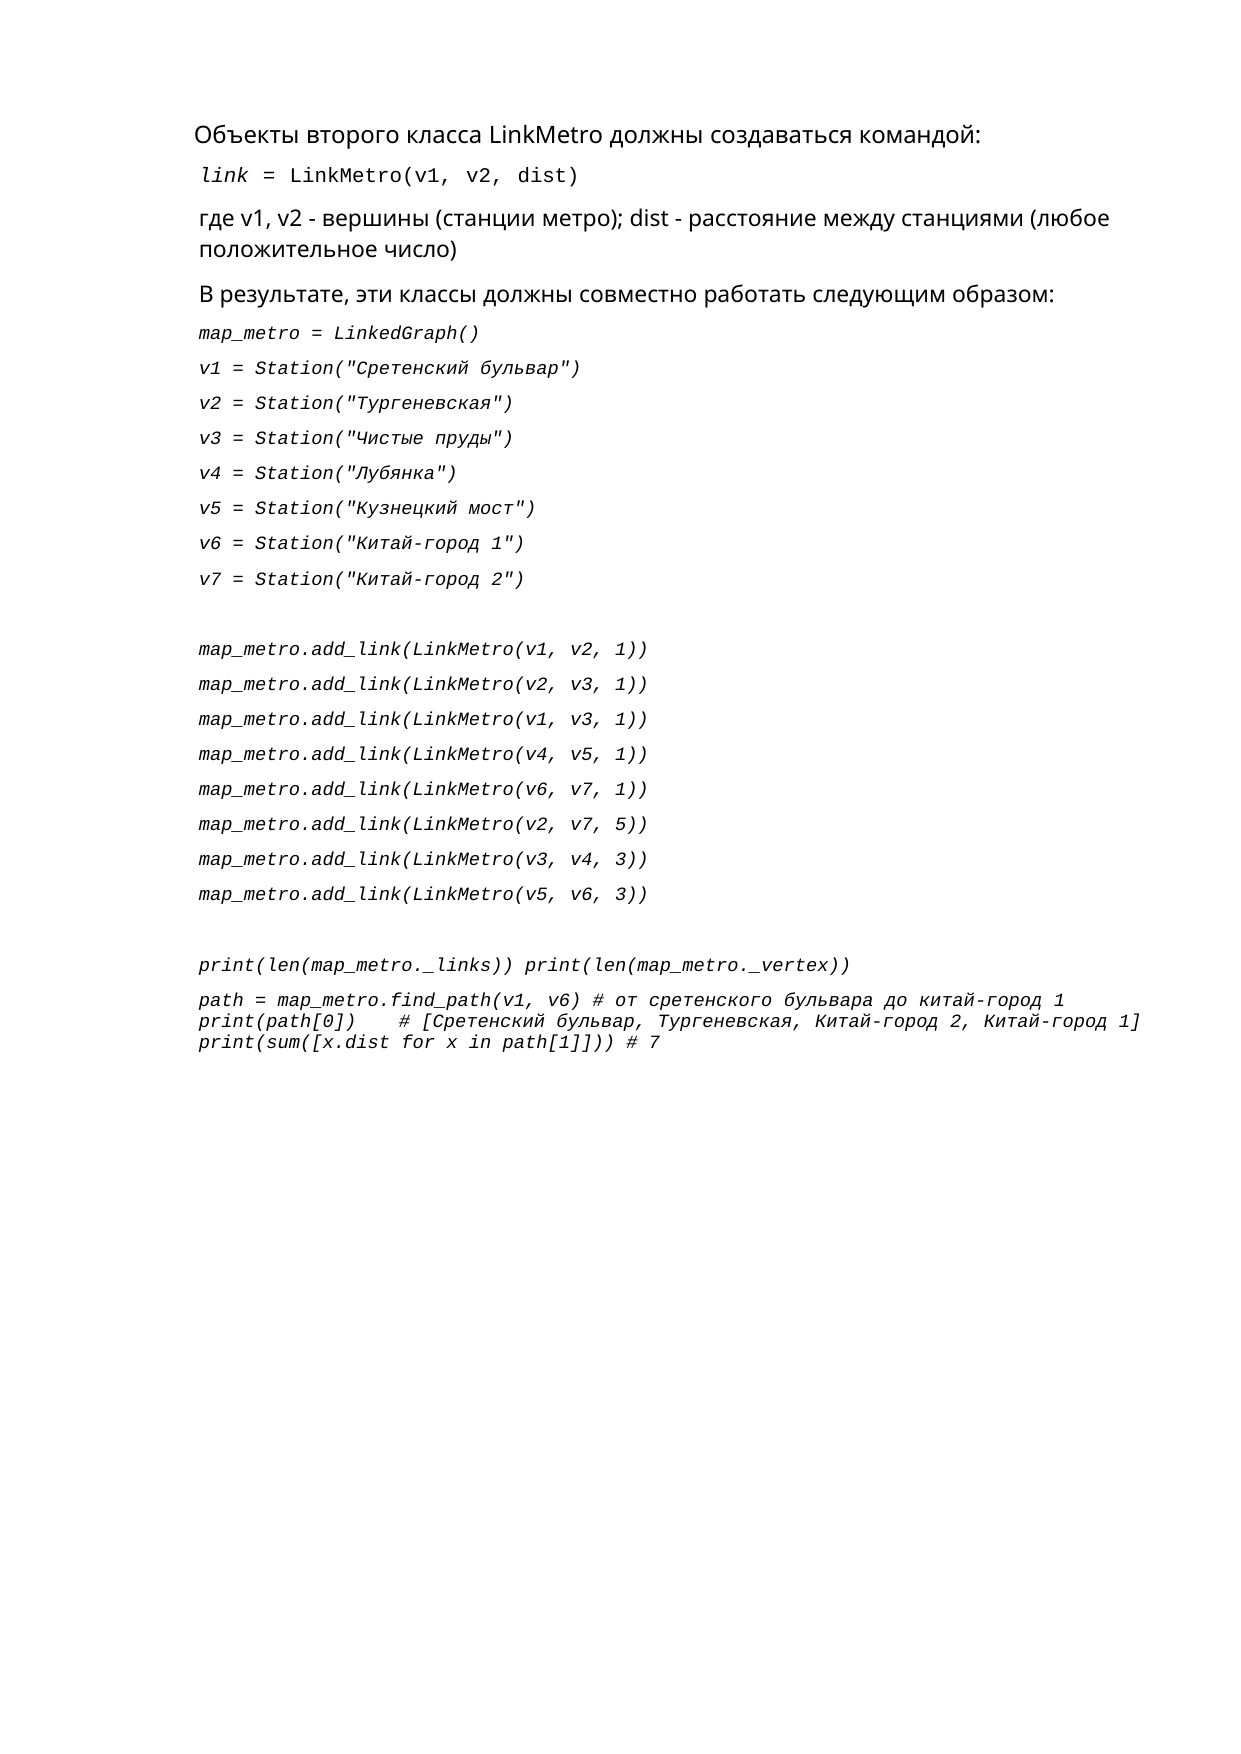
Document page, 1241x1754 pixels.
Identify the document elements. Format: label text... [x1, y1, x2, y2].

text v2 = Station("Тургеневская") [198, 394, 1152, 415]
text map_metro.add_link(LinkMetro(v3, v4, 3)) [198, 850, 1152, 871]
text map_metro.add_link(LinkMetro(v1, v2, 1)) [198, 639, 1152, 661]
text map_metro.add_link(LinkMetro(v5, v6, 3)) [198, 885, 1152, 906]
text map_metro.add_link(LinkMetro(v4, v5, 1)) [198, 745, 1152, 766]
text Объекты второго класса LinkMetro должны создаваться командой: [193, 118, 1152, 151]
text v6 = Station("Китай-город 1") [198, 534, 1152, 555]
text map_metro.add_link(LinkMetro(v2, v3, 1)) [198, 674, 1152, 696]
text map_metro.add_link(LinkMetro(v6, v7, 1)) [198, 780, 1152, 801]
text v3 = Station("Чистые пруды") [198, 429, 1152, 450]
text link = LinkMetro(v1, v2, dist) [198, 164, 1152, 188]
text print(len(map_metro._links)) print(len(map_metro._vertex)) [198, 955, 1152, 977]
text map_metro = LinkedGraph() [198, 323, 1152, 345]
text v4 = Station("Лубянка") [198, 464, 1152, 485]
text path = map_metro.find_path(v1, v6) # от сретенского бульвара до китай-город 1 print(path[0]) # [Сретенский бульвар, Тургеневская, Китай-город 2, Китай-город 1] print(sum([x.dist for x in path[1]])) # 7 [198, 991, 1152, 1054]
text v1 = Station("Сретенский бульвар") [198, 359, 1152, 380]
text В результате, эти классы должны совместно работать следующим образом: [198, 278, 1152, 310]
text map_metro.add_link(LinkMetro(v1, v3, 1)) [198, 710, 1152, 731]
text v5 = Station("Кузнецкий мост") [198, 499, 1152, 520]
text v7 = Station("Китай-город 2") [198, 569, 1152, 591]
text где v1, v2 - вершины (станции метро); dist - расстояние между станциями (любое положительное число) [198, 202, 1152, 264]
text map_metro.add_link(LinkMetro(v2, v7, 5)) [198, 815, 1152, 836]
